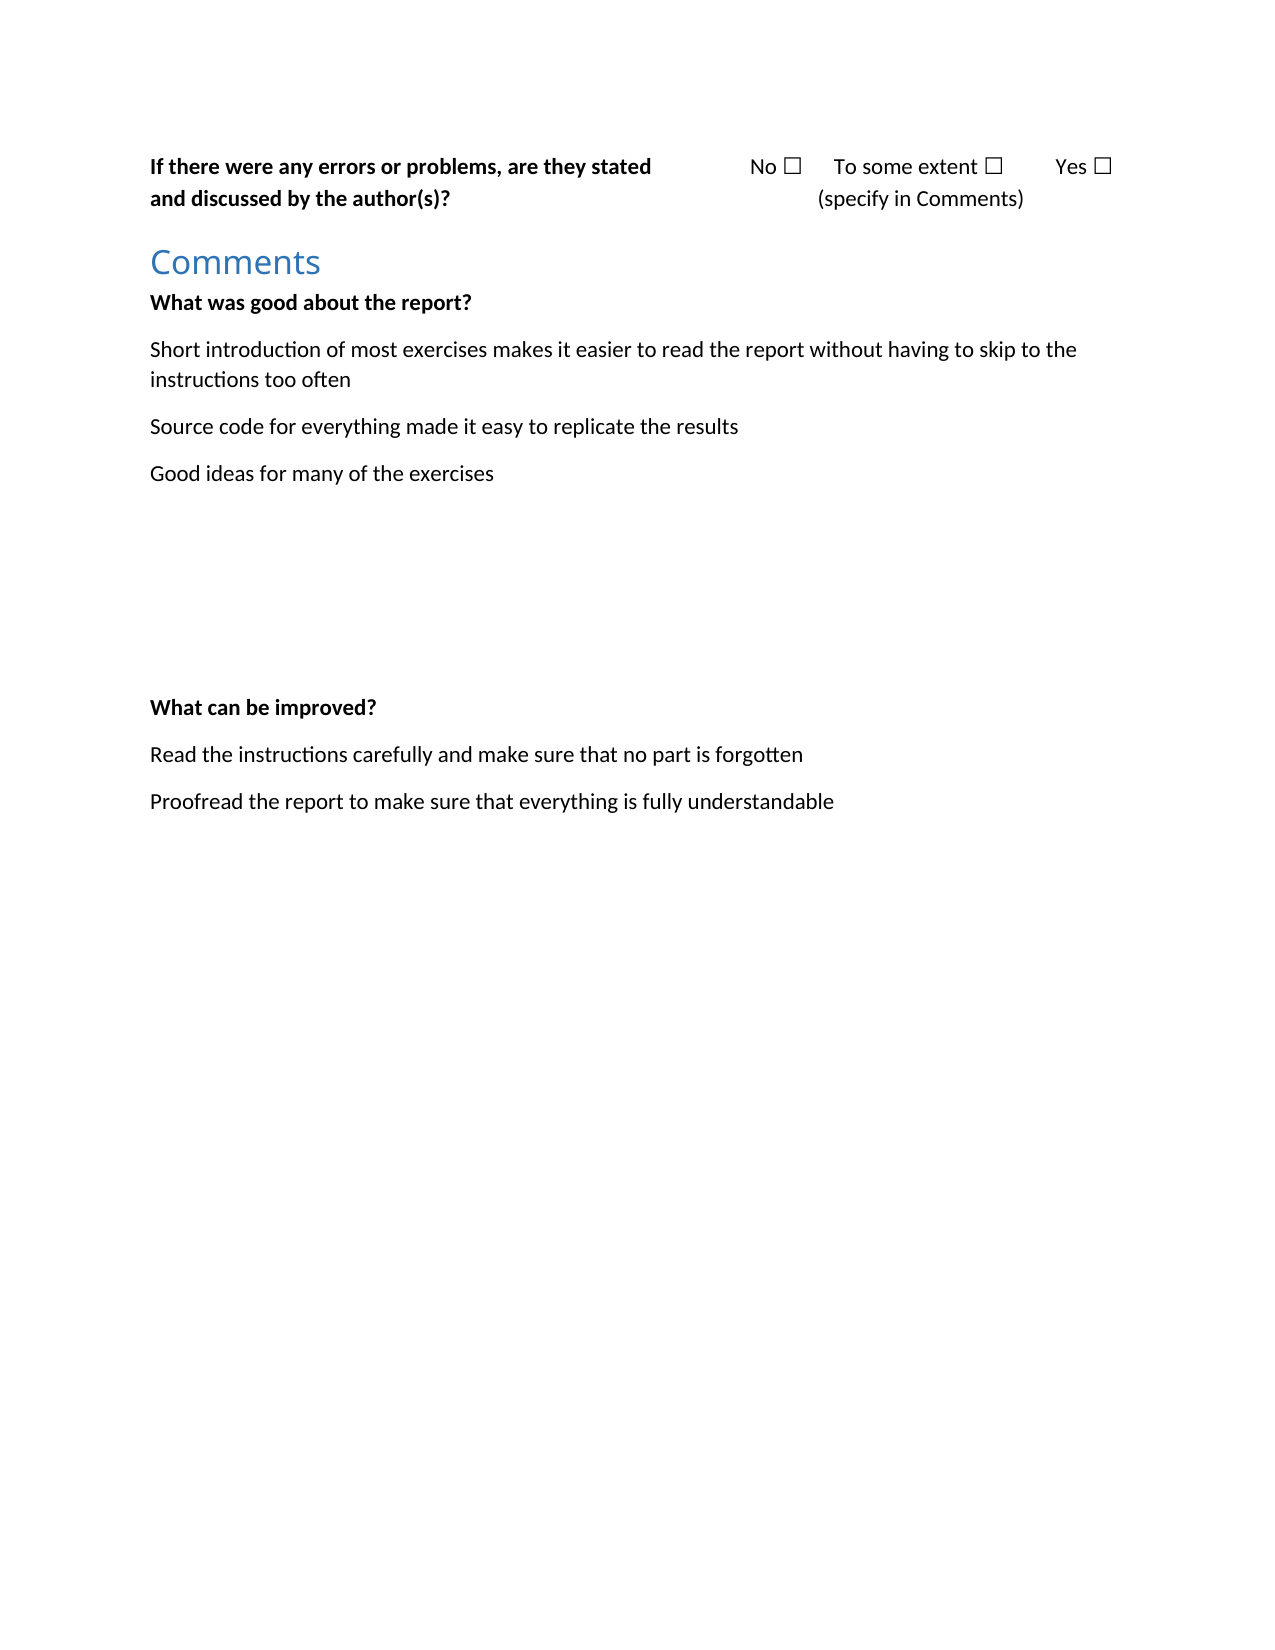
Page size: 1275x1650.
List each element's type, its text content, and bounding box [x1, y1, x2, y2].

text What can be improved? [150, 693, 1125, 721]
subtitle Comments [150, 239, 1125, 284]
text If there were any errors or problems, are they stated No To some extent Yes [150, 150, 1125, 181]
text What was good about the report? [150, 288, 1125, 316]
text and discussed by the author(s)? (specify in Comments) [150, 184, 1125, 212]
